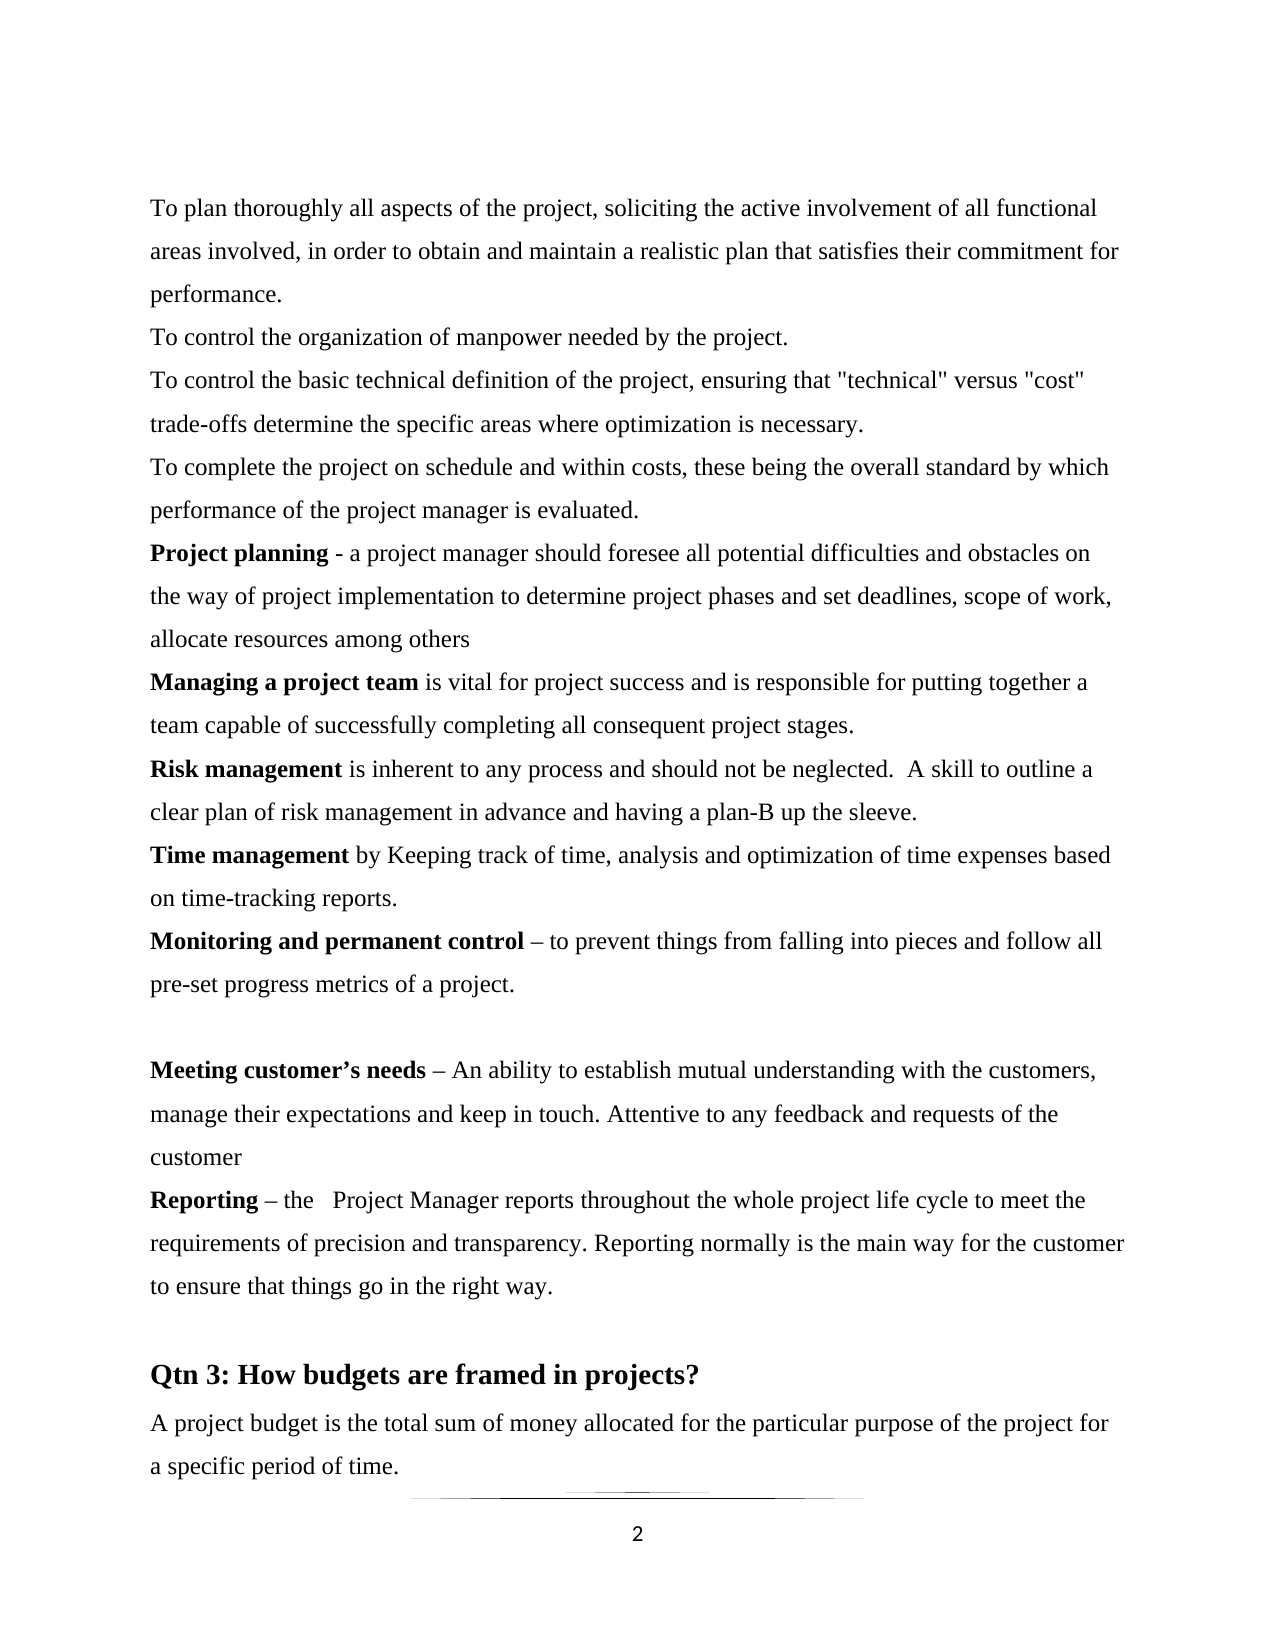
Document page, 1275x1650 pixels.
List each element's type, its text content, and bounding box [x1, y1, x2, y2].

text Managing a project team is vital for project success and is responsible for putting together a team capable of successfully completing all consequent project stages. [150, 667, 1125, 739]
text A project budget is the total sum of money allocated for the particular purpose of the project for a specific period of time. [150, 1408, 1125, 1480]
text Reporting – the Project Manager reports throughout the whole project life cycle to meet the requirements of precision and transparency. Reporting normally is the main way for the customer to ensure that things go in the right way. [150, 1185, 1125, 1300]
text To complete the project on schedule and within costs, these being the overall standard by which performance of the project manager is evaluated. [150, 452, 1125, 524]
text Risk management is inherent to any process and should not be neglected. A skill to outline a clear plan of risk management in advance and having a plan-B up the sleeve. [150, 754, 1125, 826]
text Meeting customer’s needs – An ability to establish mutual understanding with the customers, manage their expectations and keep in touch. Attentive to any feedback and requests of the customer [150, 1056, 1125, 1171]
text To control the organization of manpower needed by the project. [150, 322, 1125, 351]
text Time management by Keeping track of time, analysis and optimization of time expenses based on time-tracking reports. [150, 840, 1125, 912]
text To control the basic technical definition of the project, ensuring that "technical" versus "cost" trade-offs determine the specific areas where optimization is necessary. [150, 366, 1125, 437]
text To plan thoroughly all aspects of the project, soliciting the active involvement of all functional areas involved, in order to obtain and maintain a realistic plan that satisfies their commitment for performance. [150, 193, 1125, 308]
text Project planning - a project manager should foresee all potential difficulties and obstacles on the way of project implementation to determine project phases and set deadlines, scope of work, allocate resources among others [150, 538, 1125, 653]
text Monitoring and permanent control – to prevent things from falling into pieces and follow all pre-set progress metrics of a project. [150, 926, 1125, 998]
text Qtn 3: How budgets are framed in projects? [150, 1357, 1125, 1391]
